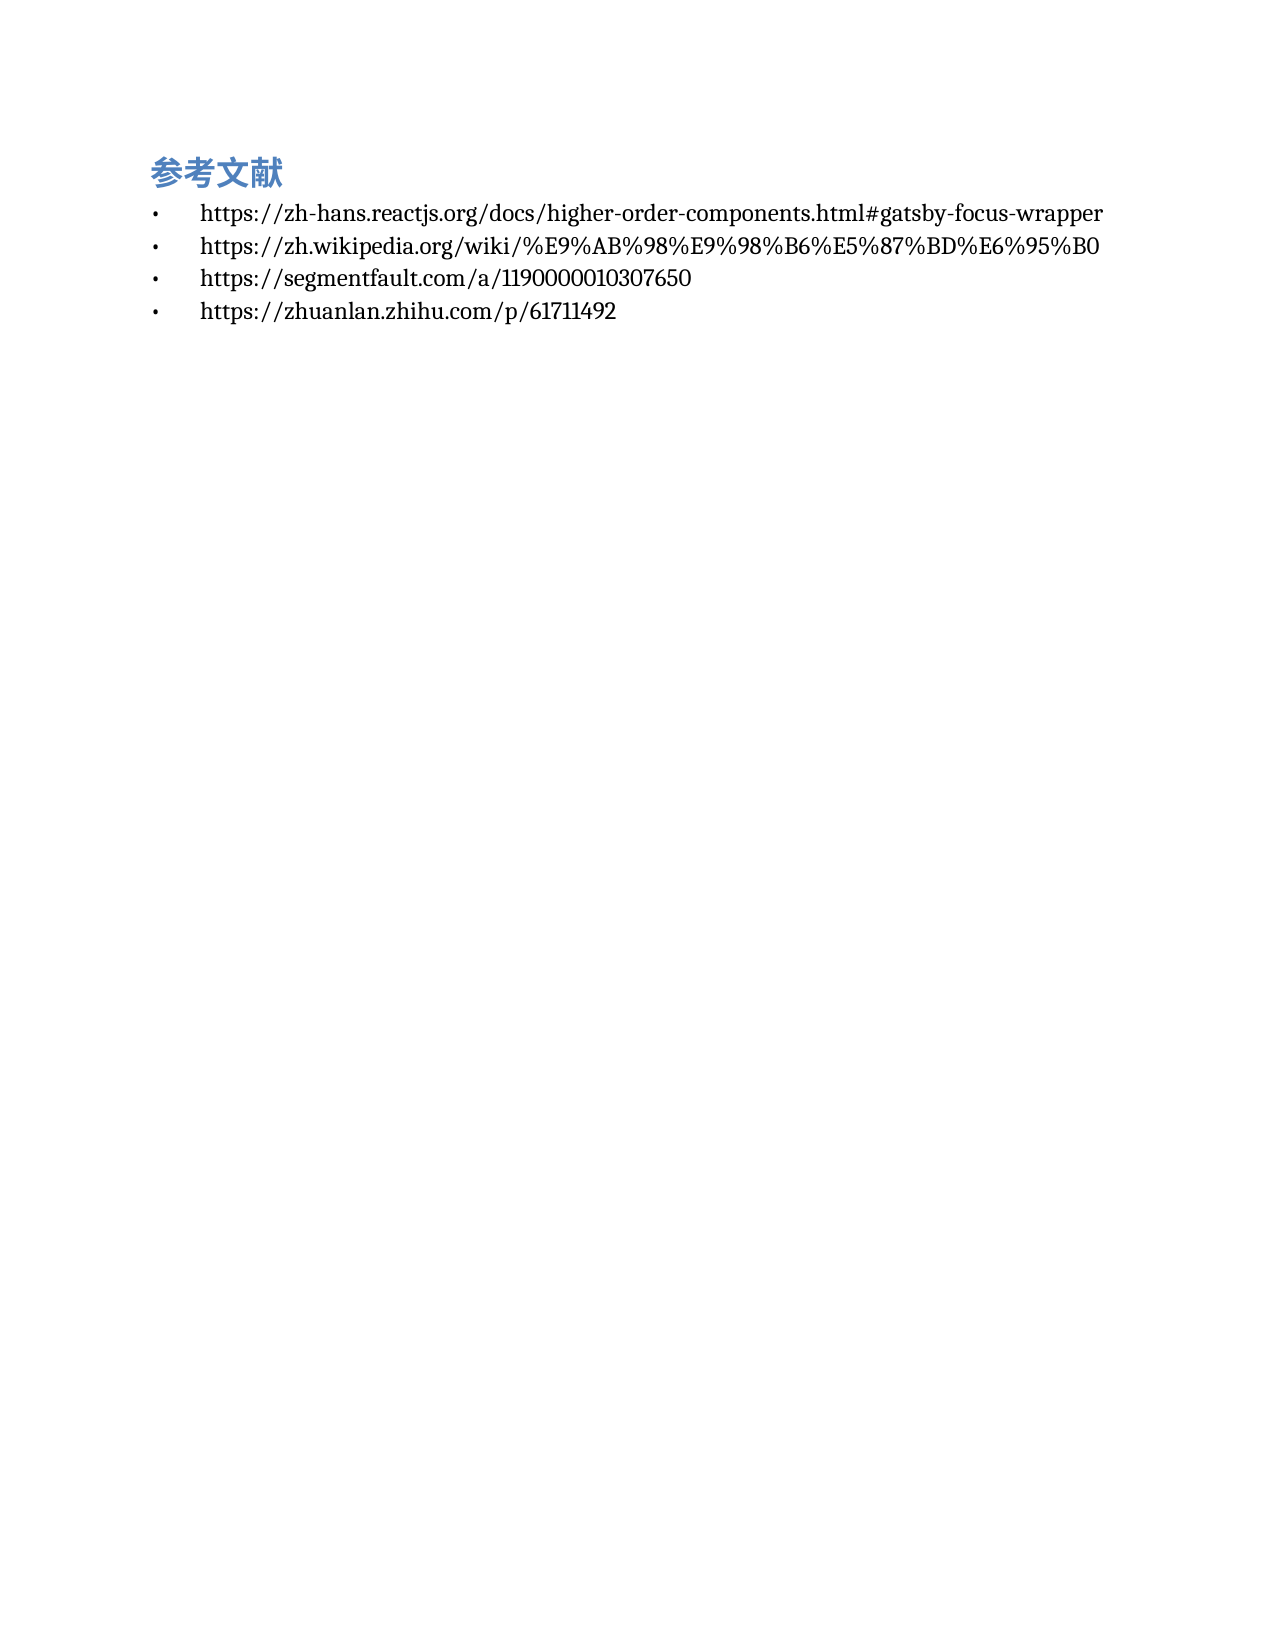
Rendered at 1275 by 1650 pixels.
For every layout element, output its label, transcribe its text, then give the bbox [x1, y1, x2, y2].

list https://segmentfault.com/a/1190000010307650 [150, 264, 1125, 293]
list https://zh.wikipedia.org/wiki/%E9%AB%98%E9%98%B6%E5%87%BD%E6%95%B0 [150, 232, 1125, 260]
subtitle 参考文献 [150, 150, 1125, 195]
list https://zh-hans.reactjs.org/docs/higher-order-components.html#gatsby-focus-wrapper [150, 199, 1125, 228]
list https://zhuanlan.zhihu.com/p/61711492 [150, 297, 1125, 325]
